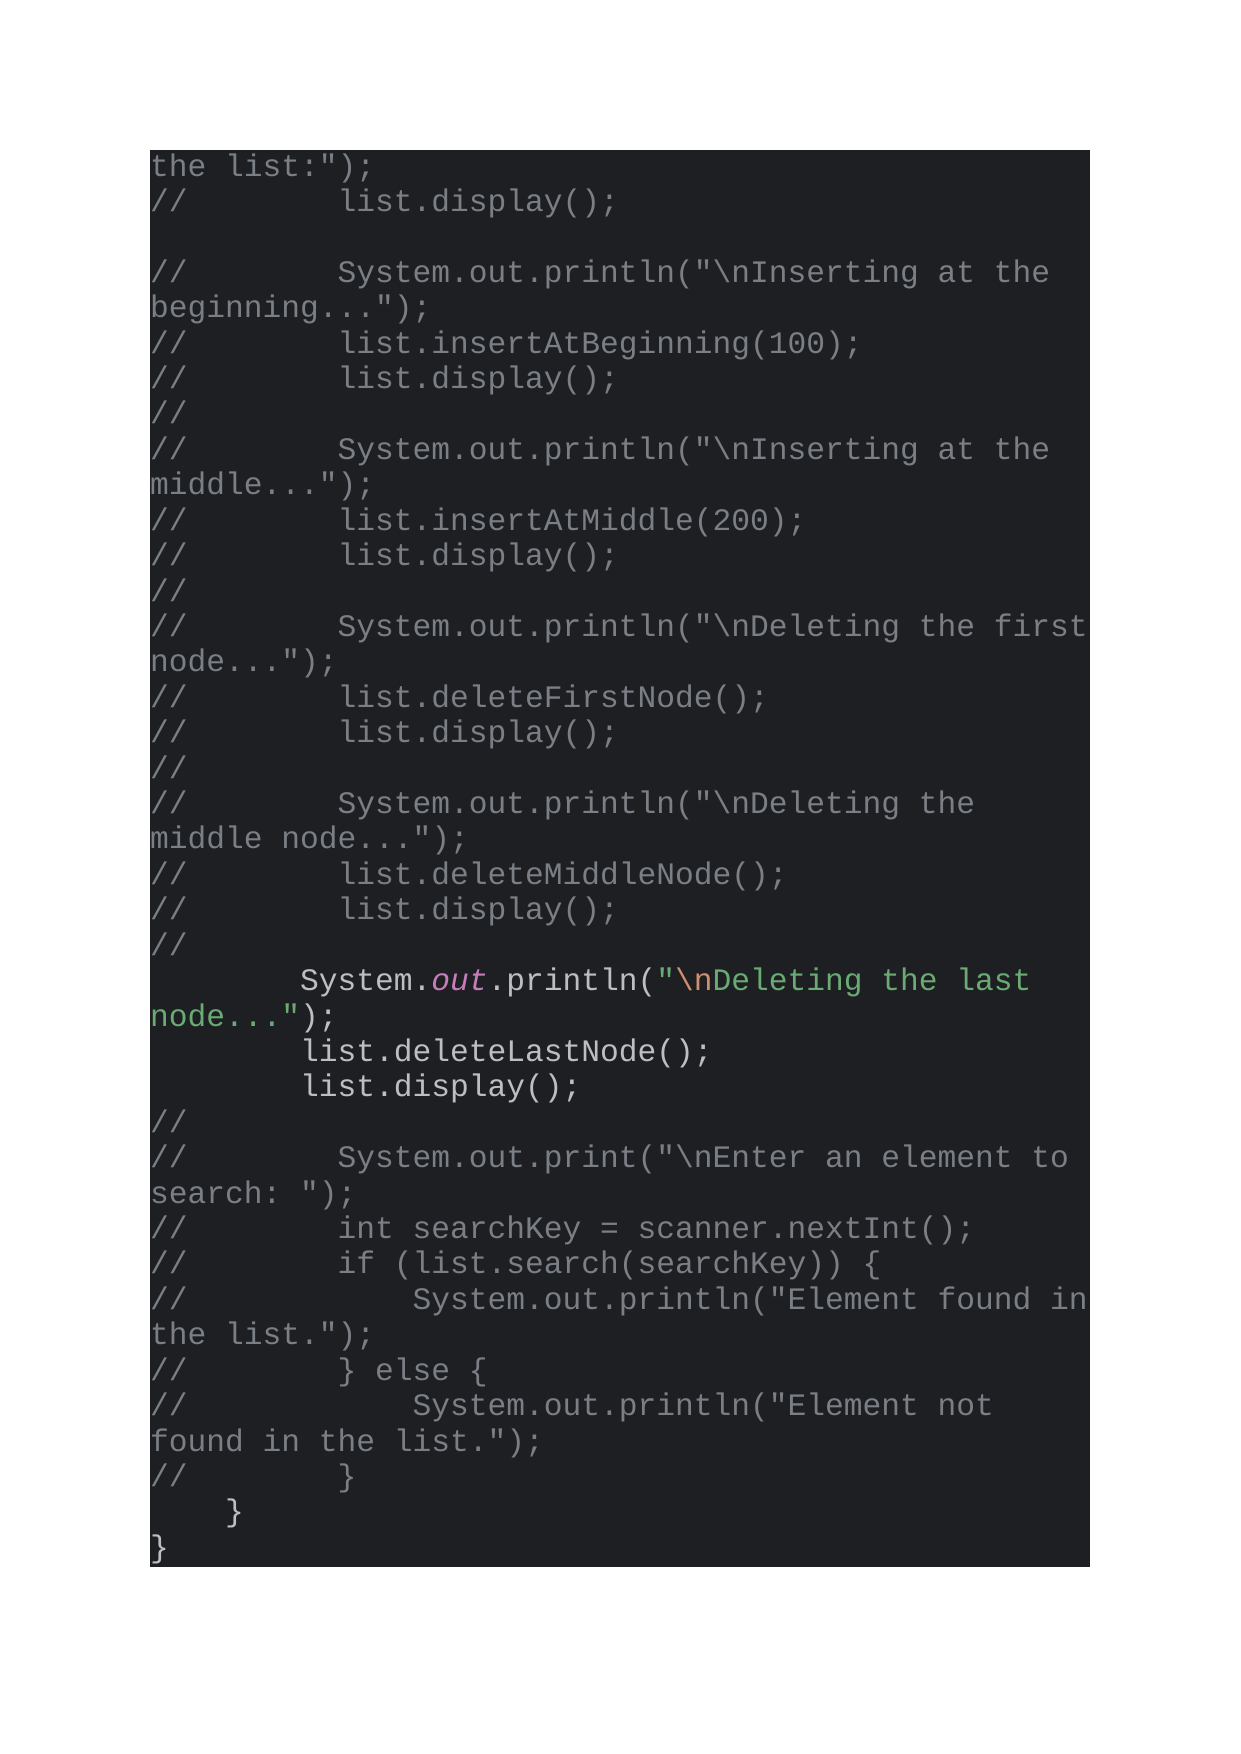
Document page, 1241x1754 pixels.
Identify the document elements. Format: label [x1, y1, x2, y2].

text [150, 150, 1090, 1567]
